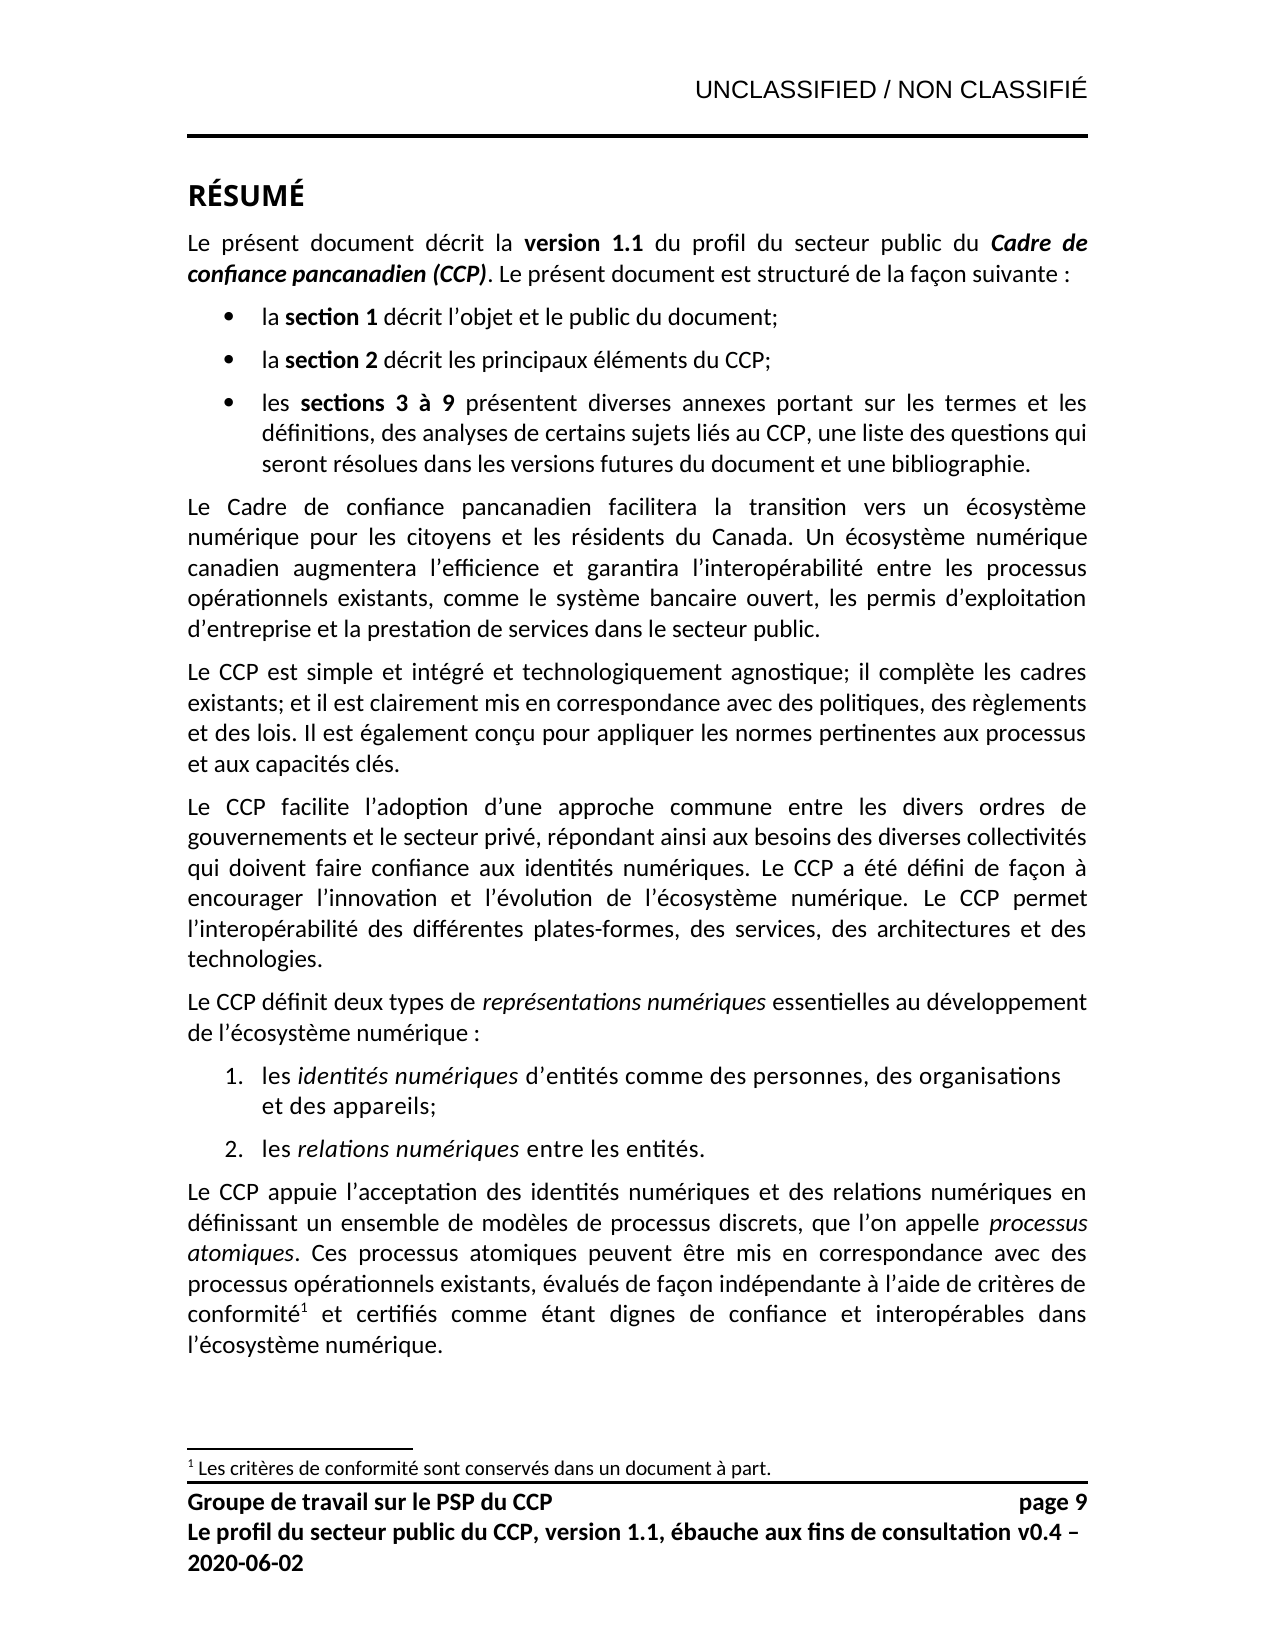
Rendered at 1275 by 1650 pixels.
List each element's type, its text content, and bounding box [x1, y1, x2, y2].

text Le Cadre de confiance pancanadien facilitera la transition vers un écosystème numérique pour les citoyens et les résidents du Canada. Un écosystème numérique canadien augmentera l’efficience et garantira l’interopérabilité entre les processus opérationnels existants, comme le système bancaire ouvert, les permis d’exploitation d’entreprise et la prestation de services dans le secteur public. [187, 491, 1088, 644]
text Le CCP est simple et intégré et technologiquement agnostique; il complète les cadres existants; et il est clairement mis en correspondance avec des politiques, des règlements et des lois. Il est également conçu pour appliquer les normes pertinentes aux processus et aux capacités clés. [187, 656, 1088, 778]
list les identités numériques d’entités comme des personnes, des organisations et des appareils; [224, 1060, 1088, 1121]
list les sections 3 à 9 présentent diverses annexes portant sur les termes et les définitions, des analyses de certains sujets liés au CCP, une liste des questions qui seront résolues dans les versions futures du document et une bibliographie. [224, 387, 1088, 478]
text Le présent document décrit la version 1.1 du profil du secteur public du Cadre de confiance pancanadien (CCP). Le présent document est structuré de la façon suivante : [187, 227, 1088, 288]
list les relations numériques entre les entités. [224, 1133, 1088, 1164]
text Le CCP appuie l’acceptation des identités numériques et des relations numériques en définissant un ensemble de modèles de processus discrets, que l’on appelle processus atomiques. Ces processus atomiques peuvent être mis en correspondance avec des processus opérationnels existants, évalués de façon indépendante à l’aide de critères de conformité et certifiés comme étant dignes de confiance et interopérables dans l’écosystème numérique. [187, 1176, 1088, 1359]
text Résumé [187, 175, 1088, 215]
text Le CCP facilite l’adoption d’une approche commune entre les divers ordres de gouvernements et le secteur privé, répondant ainsi aux besoins des diverses collectivités qui doivent faire confiance aux identités numériques. Le CCP a été défini de façon à encourager l’innovation et l’évolution de l’écosystème numérique. Le CCP permet l’interopérabilité des différentes plates-formes, des services, des architectures et des technologies. [187, 791, 1088, 974]
text Le CCP définit deux types de représentations numériques essentielles au développement de l’écosystème numérique : [187, 986, 1088, 1047]
list la section 1 décrit l’objet et le public du document; [224, 301, 1088, 331]
list la section 2 décrit les principaux éléments du CCP; [224, 344, 1088, 374]
